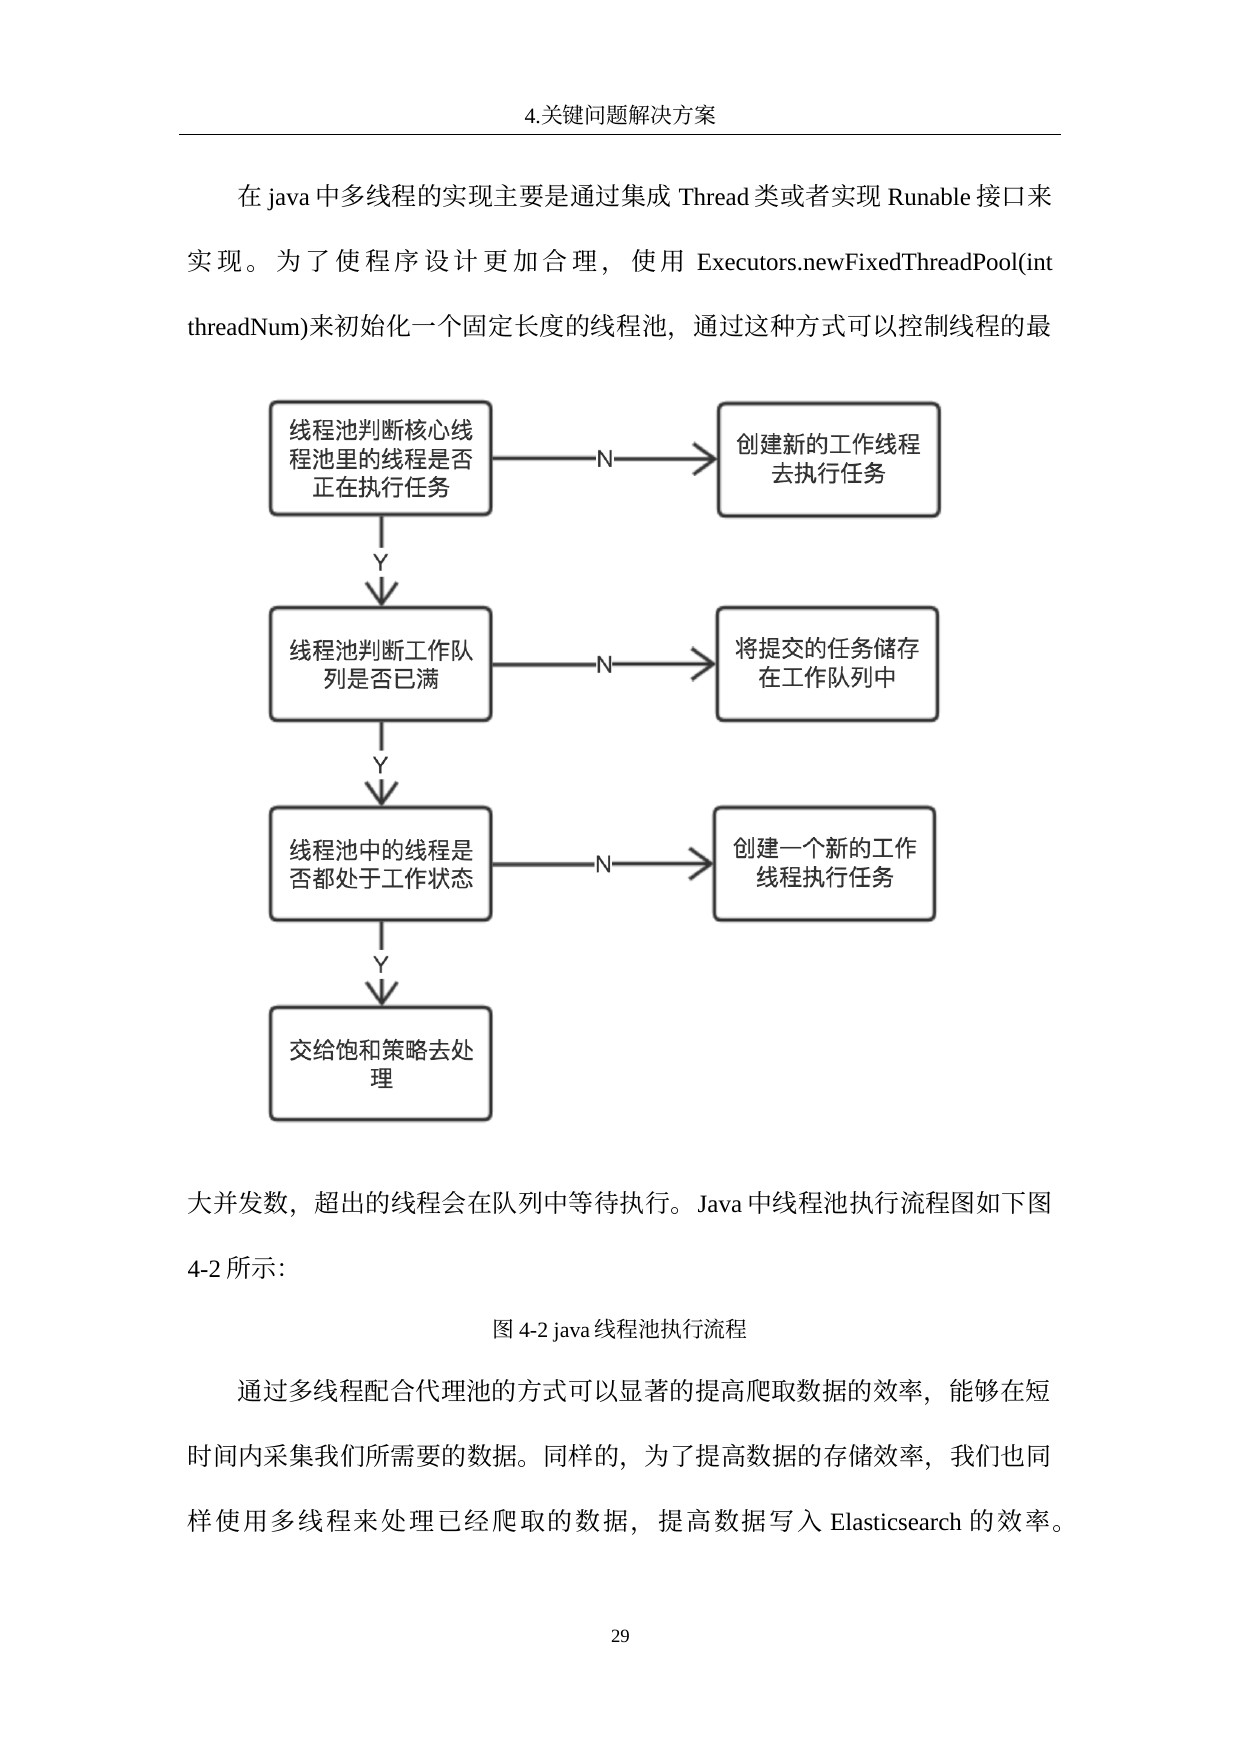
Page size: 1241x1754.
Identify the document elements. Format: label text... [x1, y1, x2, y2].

picture [251, 381, 964, 1146]
text 图4-2 java线程池执行流程 [187, 1312, 1053, 1344]
